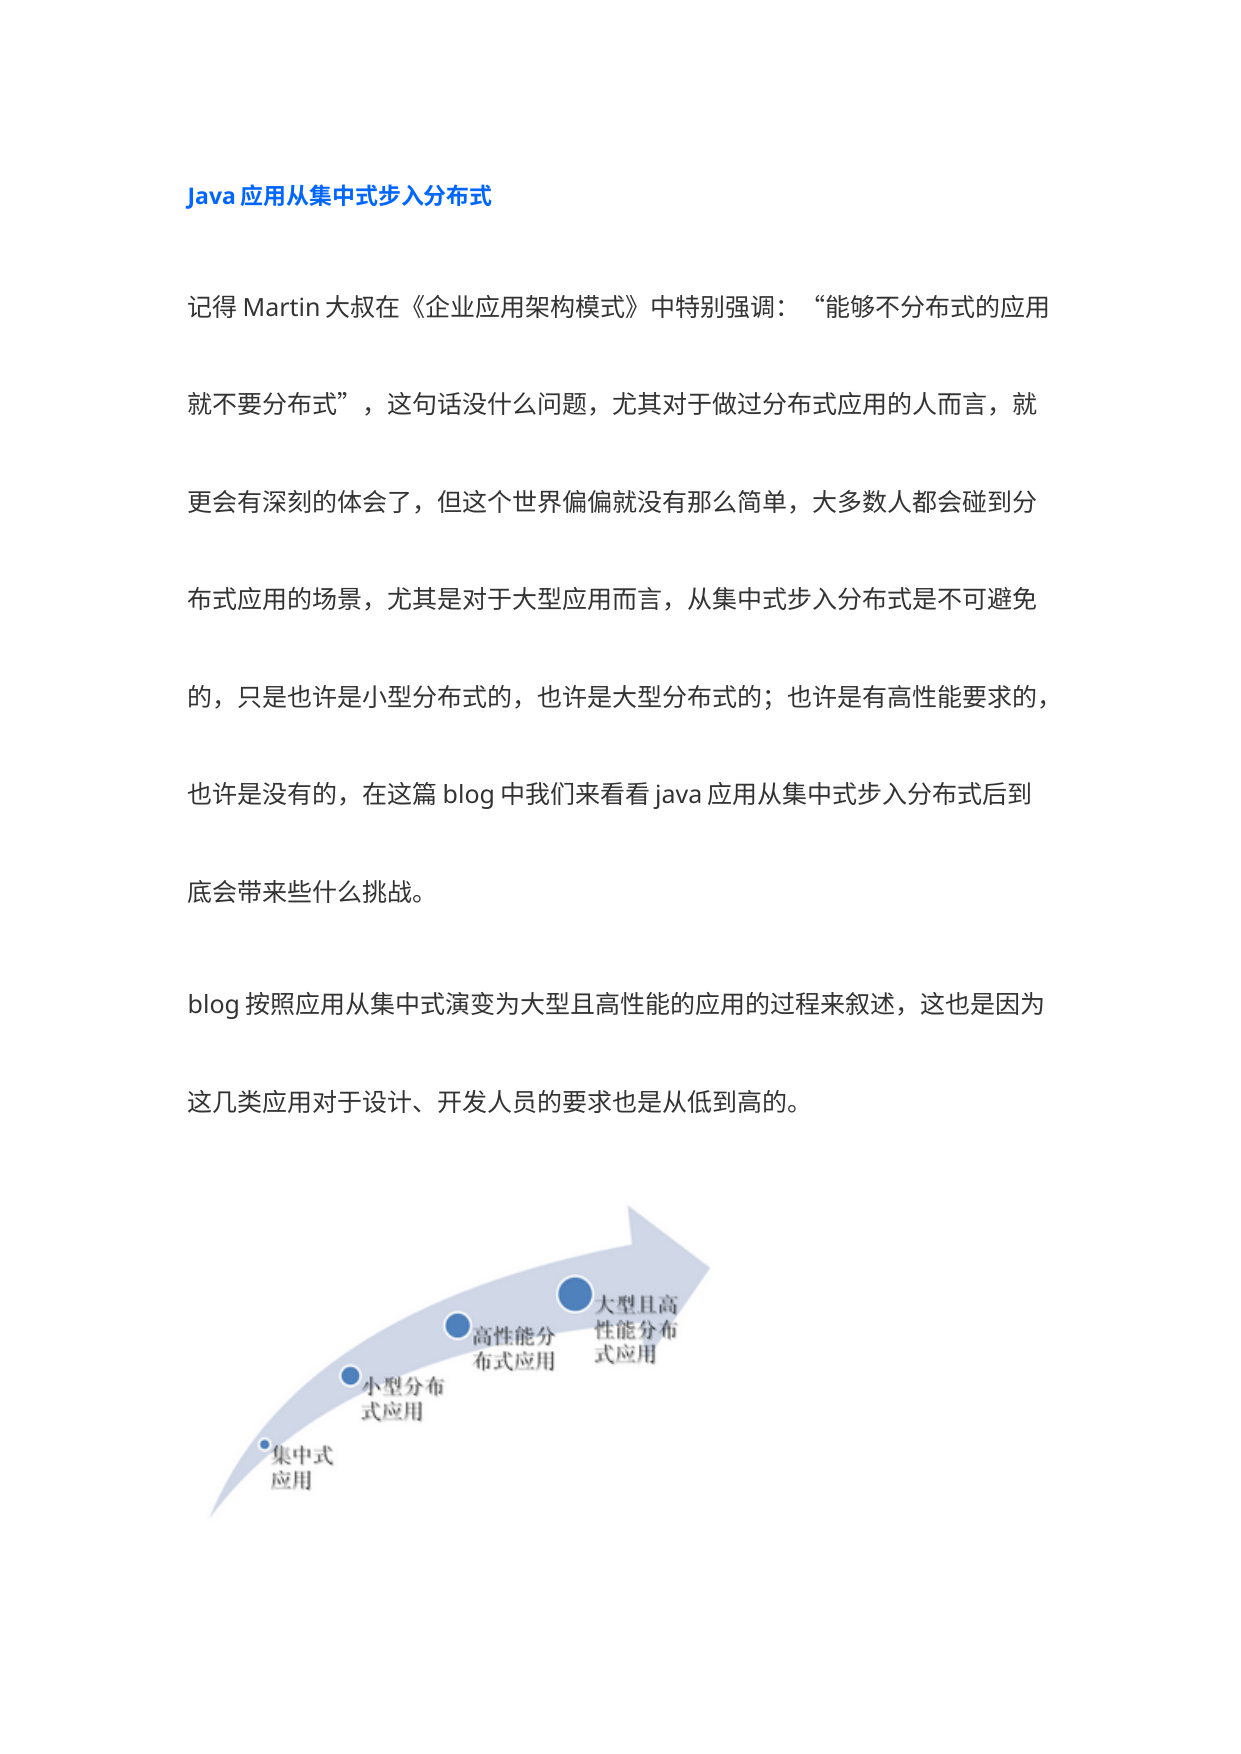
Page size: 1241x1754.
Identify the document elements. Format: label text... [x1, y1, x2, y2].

picture [187, 1180, 732, 1540]
text blog按照应用从集中式演变为大型且高性能的应用的过程来叙述，这也是因为这几类应用对于设计、开发人员的要求也是从低到高的。 [187, 970, 1053, 1133]
text Java应用从集中式步入分布式 [187, 162, 1053, 227]
text 记得Martin大叔在《企业应用架构模式》中特别强调：“能够不分布式的应用就不要分布式”，这句话没什么问题，尤其对于做过分布式应用的人而言，就更会有深刻的体会了，但这个世界偏偏就没有那么简单，大多数人都会碰到分布式应用的场景，尤其是对于大型应用而言，从集中式步入分布式是不可避免的，只是也许是小型分布式的，也许是大型分布式的；也许是有高性能要求的，也许是没有的，在这篇blog中我们来看看java应用从集中式步入分布式后到底会带来些什么挑战。 [187, 273, 1053, 923]
